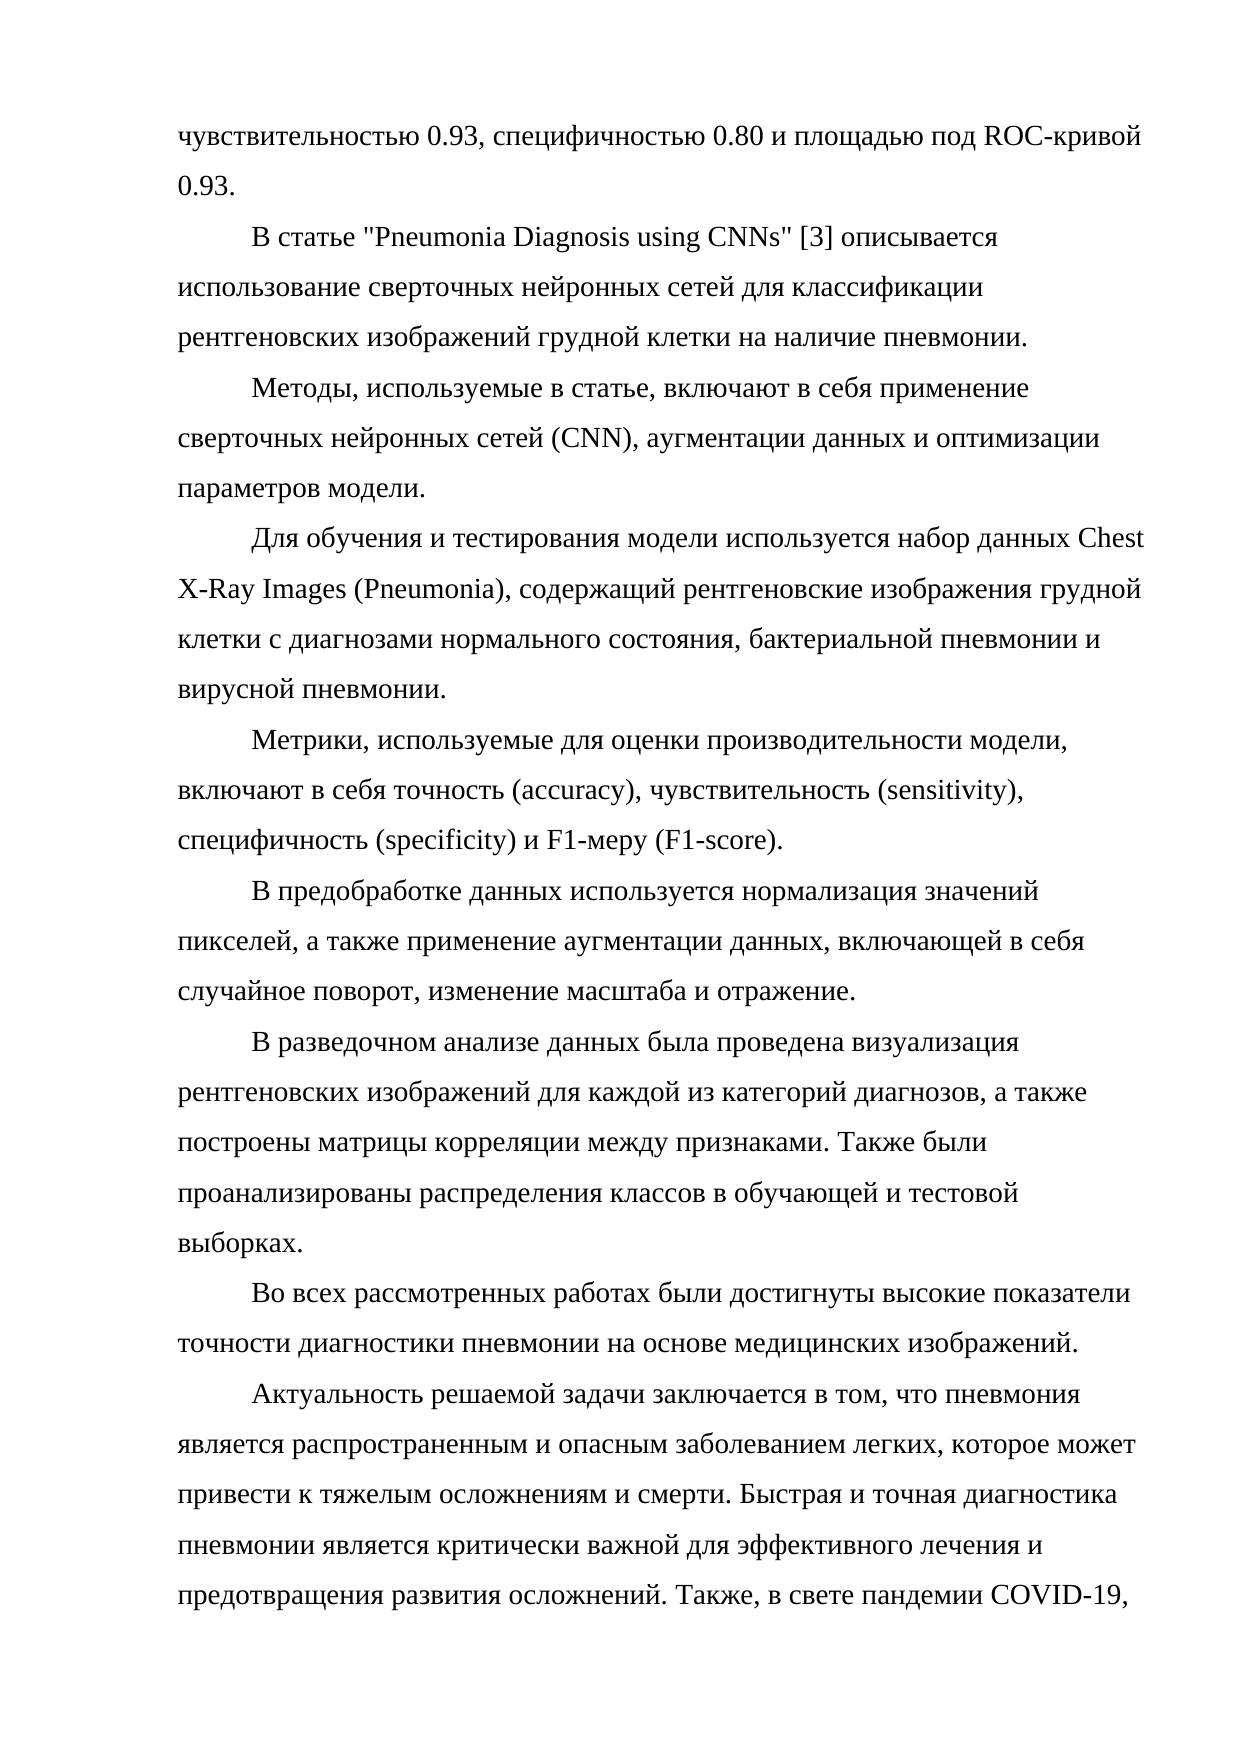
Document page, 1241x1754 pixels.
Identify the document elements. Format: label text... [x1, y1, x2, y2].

text В разведочном анализе данных была проведена визуализация рентгеновских изображений для каждой из категорий диагнозов, а также построены матрицы корреляции между признаками. Также были проанализированы распределения классов в обучающей и тестовой выборках. [177, 1024, 1152, 1258]
text Для обучения и тестирования модели используется набор данных Chest X-Ray Images (Pneumonia), содержащий рентгеновские изображения грудной клетки с диагнозами нормального состояния, бактериальной пневмонии и вирусной пневмонии. [177, 521, 1152, 705]
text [177, 1376, 1152, 1611]
text В статье "Pneumonia Diagnosis using CNNs" [3] описывается использование сверточных нейронных сетей для классификации рентгеновских изображений грудной клетки на наличие пневмонии. [177, 219, 1152, 353]
text Метрики, используемые для оценки производительности модели, включают в себя точность (accuracy), чувствительность (sensitivity), специфичность (specificity) и F1-меру (F1-score). [177, 722, 1152, 856]
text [177, 118, 1152, 202]
text В предобработке данных используется нормализация значений пикселей, а также применение аугментации данных, включающей в себя случайное поворот, изменение масштаба и отражение. [177, 873, 1152, 1007]
text Во всех рассмотренных работах были достигнуты высокие показатели точности диагностики пневмонии на основе медицинских изображений. [177, 1275, 1152, 1359]
text Методы, используемые в статье, включают в себя применение сверточных нейронных сетей (CNN), аугментации данных и оптимизации параметров модели. [177, 370, 1152, 504]
